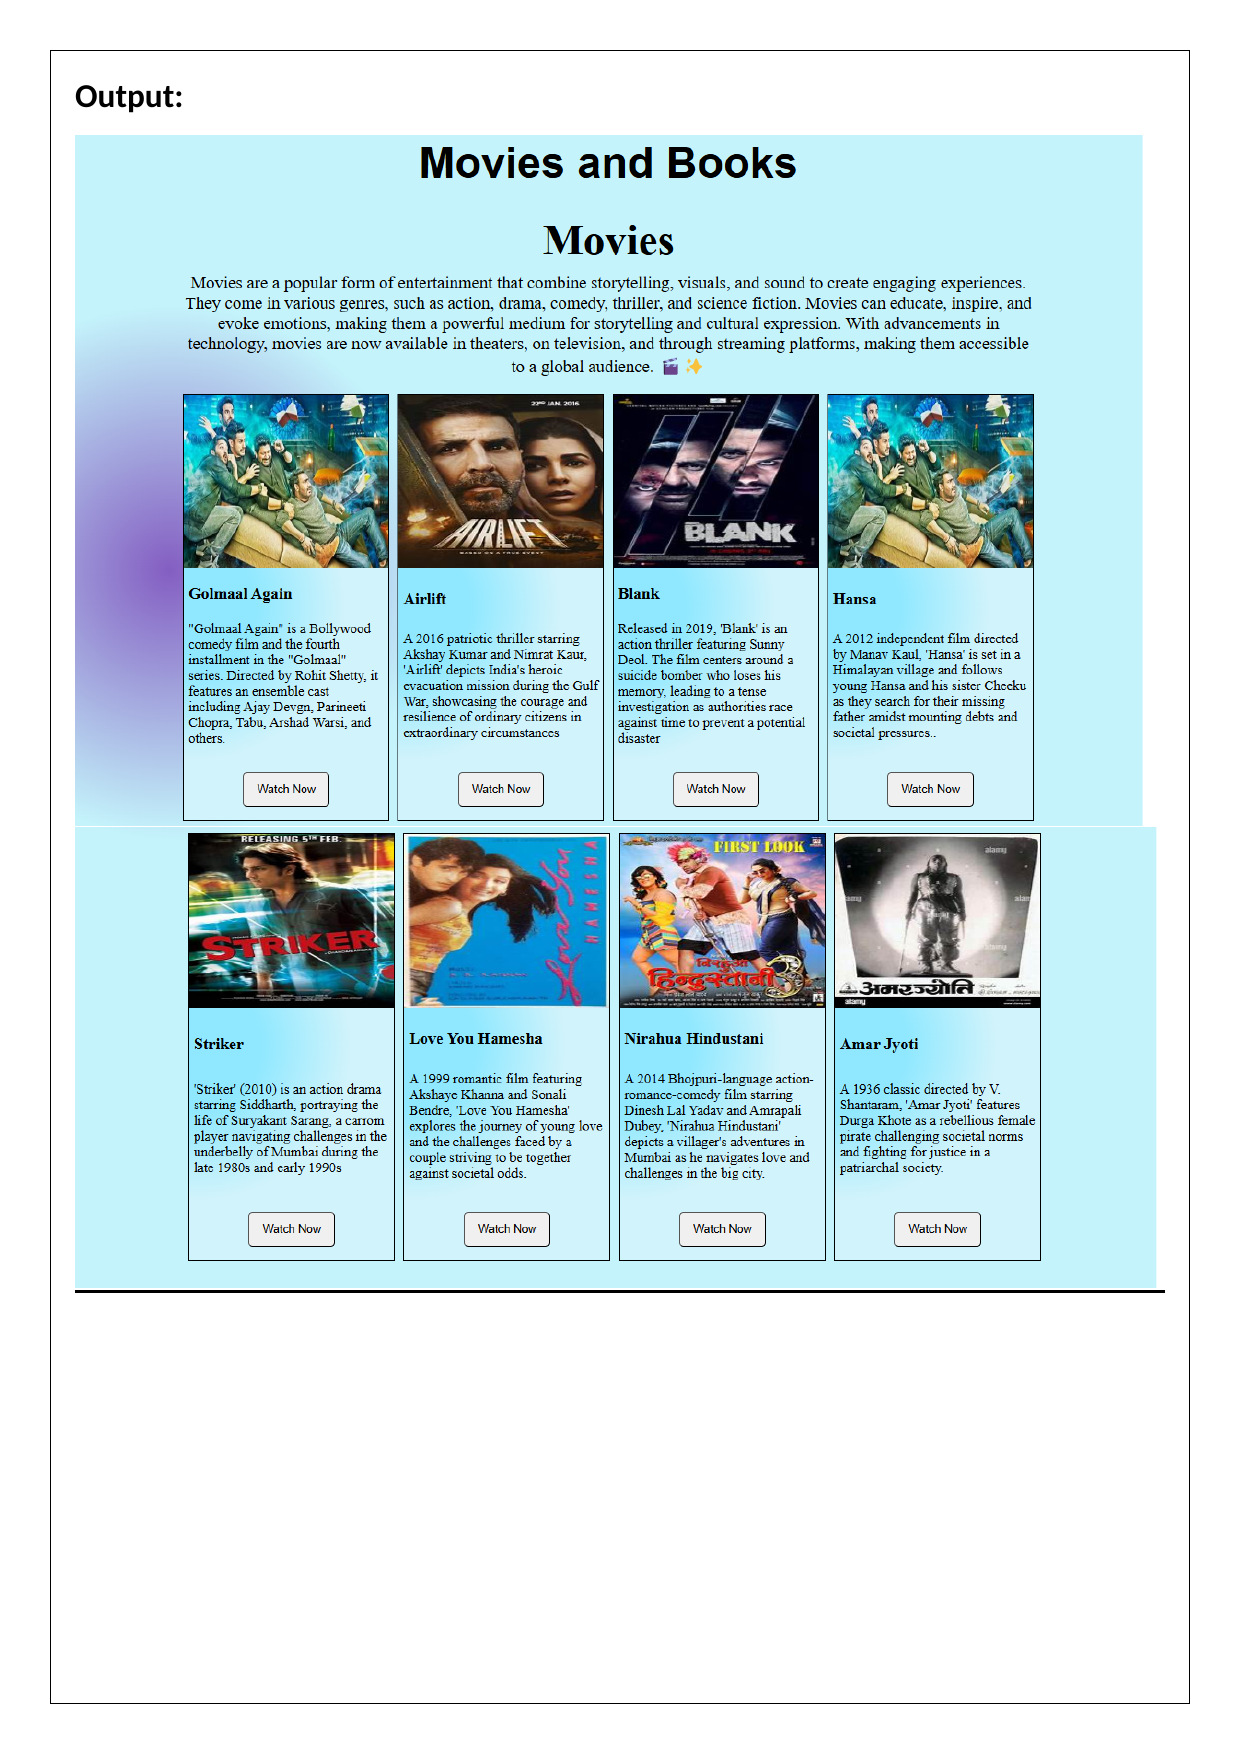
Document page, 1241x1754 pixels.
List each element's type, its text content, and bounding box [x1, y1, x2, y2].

text Output: [75, 75, 1165, 116]
picture [75, 827, 1157, 1288]
picture [75, 135, 1143, 826]
